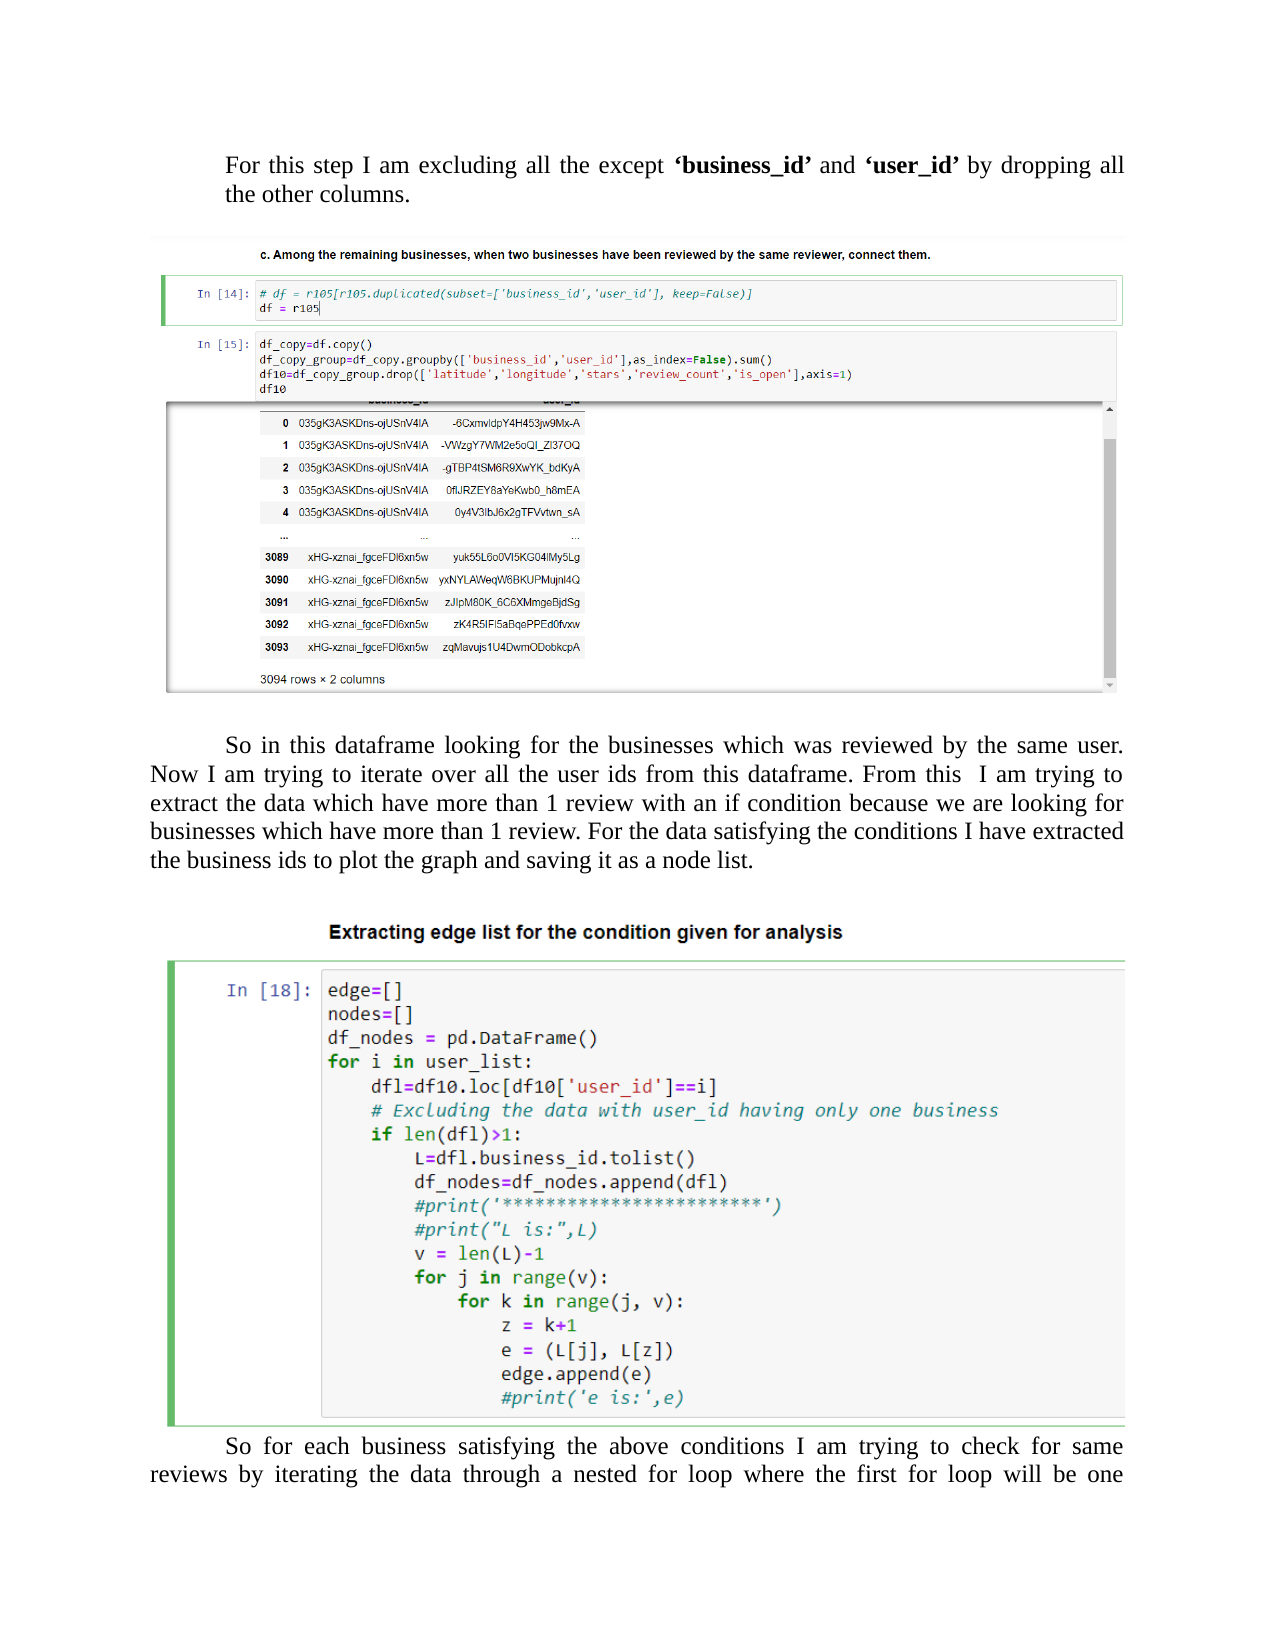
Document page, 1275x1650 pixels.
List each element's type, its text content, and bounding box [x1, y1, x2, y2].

picture [150, 236, 1125, 702]
list For this step I am excluding all the except ‘business_id’ and ‘user_id’ by dropping all the other columns. [225, 150, 1125, 207]
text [150, 1431, 1125, 1488]
picture [150, 902, 1125, 1431]
text So in this dataframe looking for the businesses which was reviewed by the same user. Now I am trying to iterate over all the user ids from this dataframe. From this I am trying to extract the data which have more than 1 review with an if condition because we are looking for businesses which have more than 1 review. For the data satisfying the conditions I have extracted the business ids to plot the graph and saving it as a node list. [150, 730, 1125, 874]
